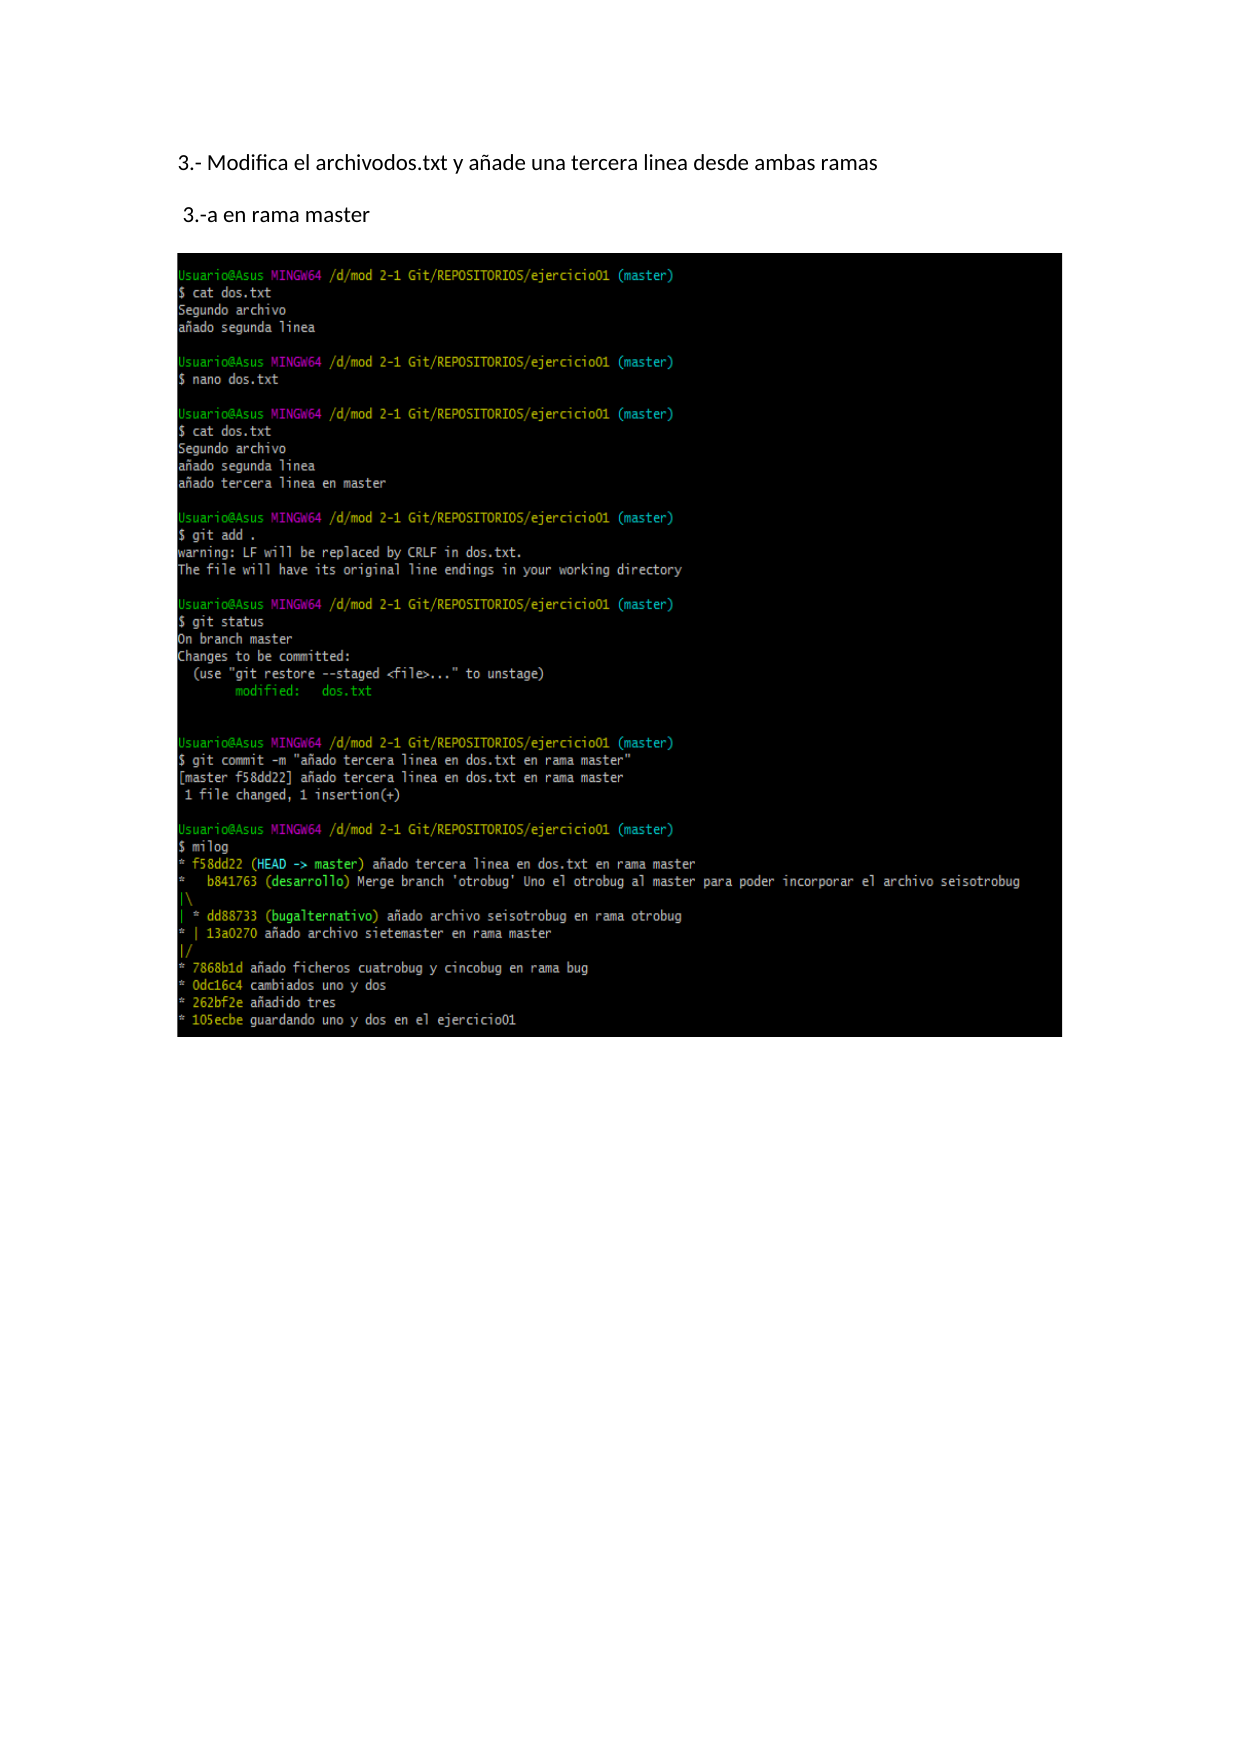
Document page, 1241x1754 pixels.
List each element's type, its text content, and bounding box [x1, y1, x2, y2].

text 3.- Modifica el archivodos.txt y añade una tercera linea desde ambas ramas [177, 148, 1063, 176]
picture [177, 253, 1063, 1037]
text 3.-a en rama master [177, 201, 1063, 229]
